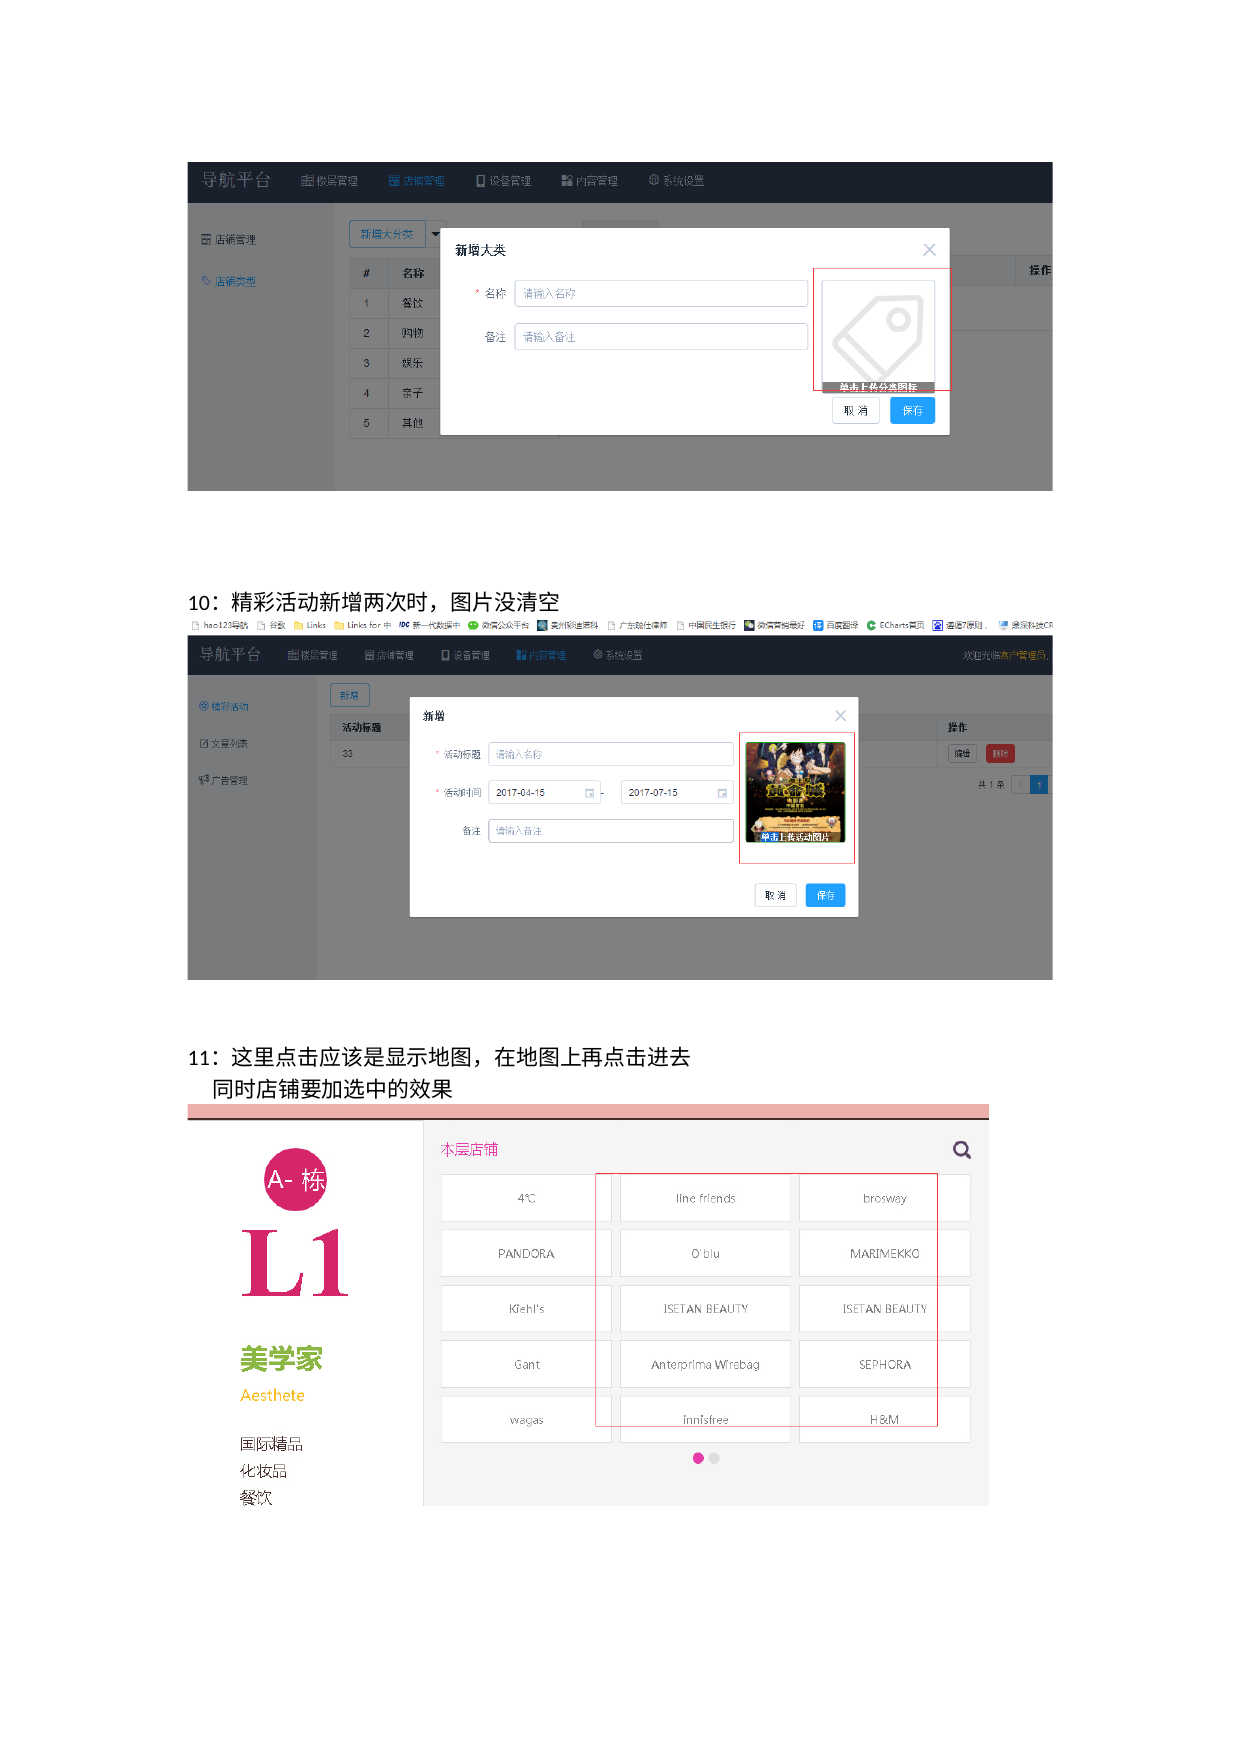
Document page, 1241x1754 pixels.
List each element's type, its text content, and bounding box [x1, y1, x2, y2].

picture [187, 617, 1053, 980]
text 11：这里点击应该是显示地图，在地图上再点击进去 [187, 1039, 1053, 1072]
text 10：精彩活动新增两次时，图片没清空 [187, 584, 1053, 617]
picture [187, 1104, 1053, 1506]
text 同时店铺要加选中的效果 [187, 1072, 1053, 1104]
picture [187, 162, 1053, 491]
